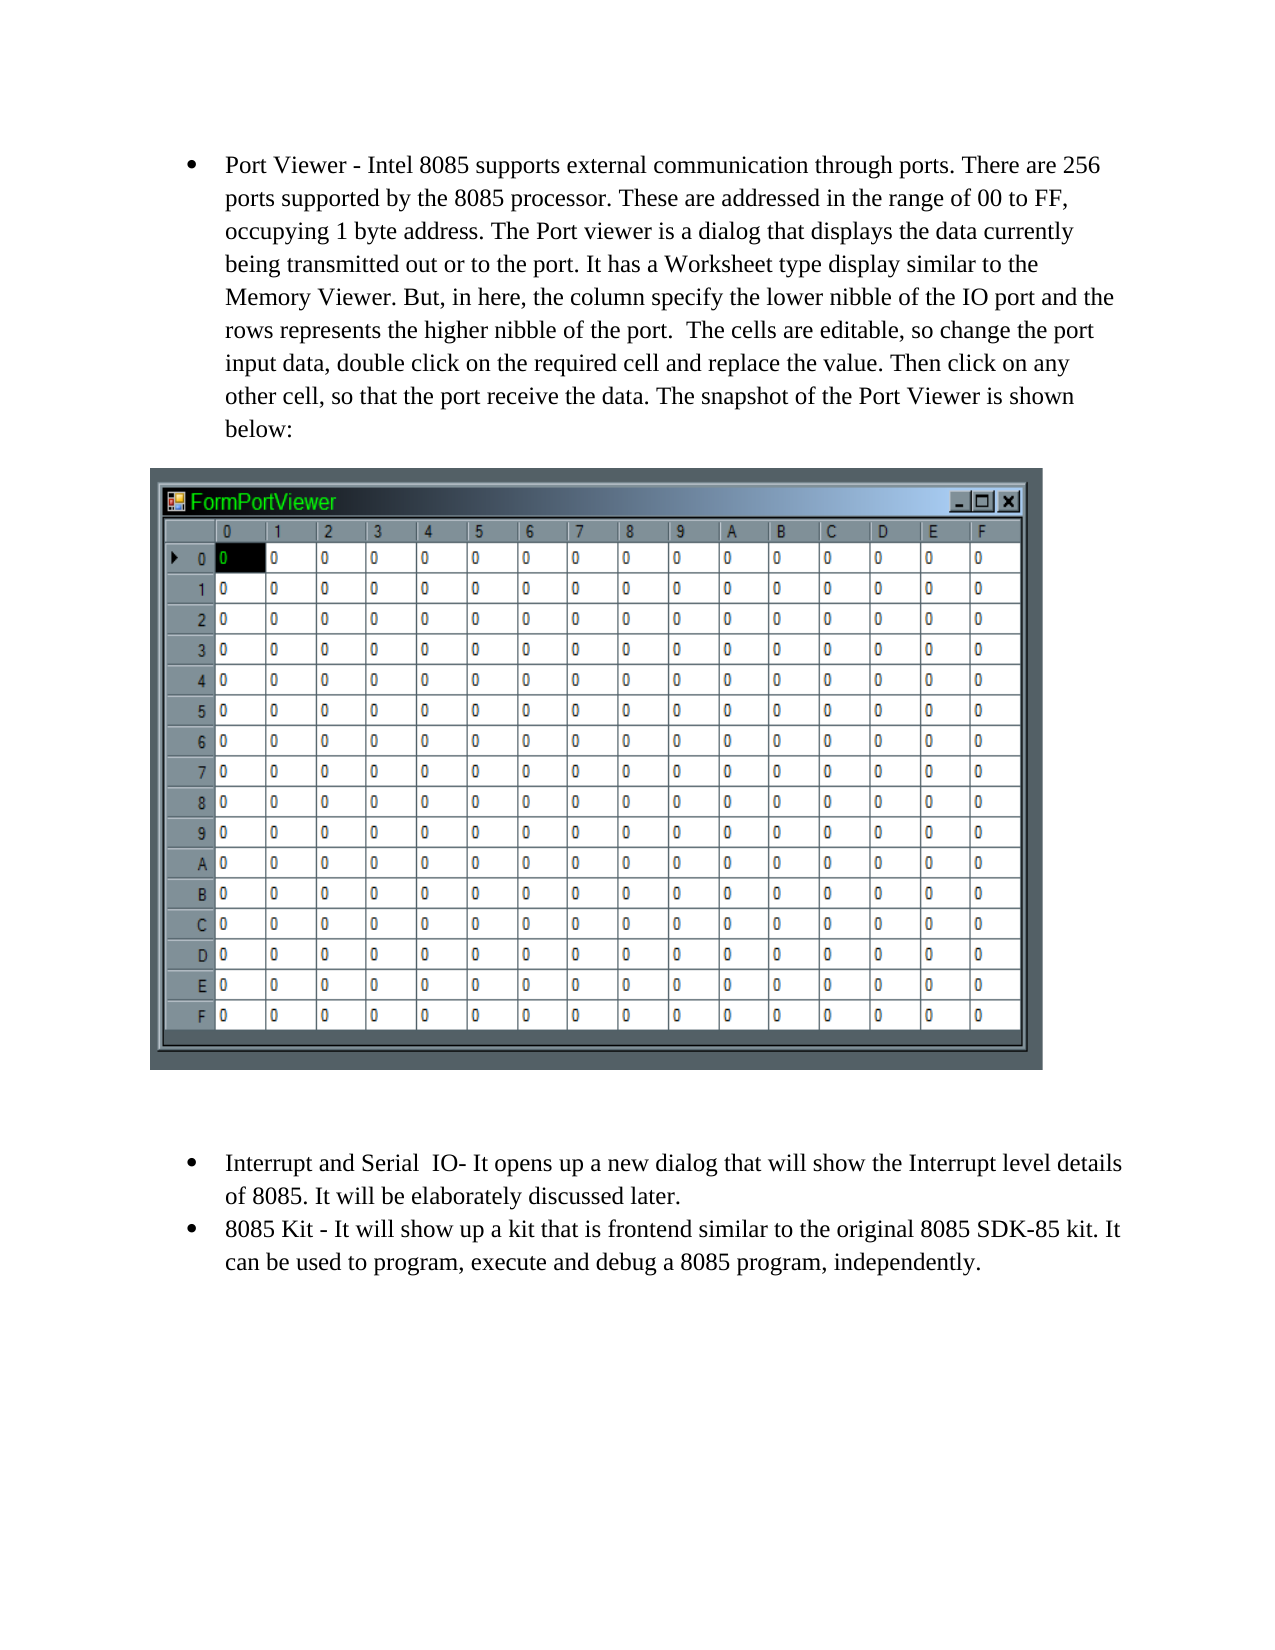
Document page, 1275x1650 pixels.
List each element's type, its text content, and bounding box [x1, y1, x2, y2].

list 8085 Kit - It will show up a kit that is frontend similar to the original 8085 SDK-85 kit. It can be used to program, execute and debug a 8085 program, independently. [187, 1214, 1125, 1276]
list Port Viewer - Intel 8085 supports external communication through ports. There are 256 ports supported by the 8085 processor. These are addressed in the range of 00 to FF, occupying 1 byte address. The Port viewer is a dialog that displays the data currently being transmitted out or to the port. It has a Worksheet type display similar to the Memory Viewer. But, in here, the column specify the lower nibble of the IO port and the rows represents the higher nibble of the port. The cells are editable, so change the port input data, double click on the required cell and replace the value. Then click on any other cell, so that the port receive the data. The snapshot of the Port Viewer is shown below: [187, 150, 1125, 443]
picture [150, 468, 1043, 1070]
list Interrupt and Serial IO- It opens up a new dialog that will show the Interrupt level details of 8085. It will be elaborately discussed later. [187, 1148, 1125, 1210]
